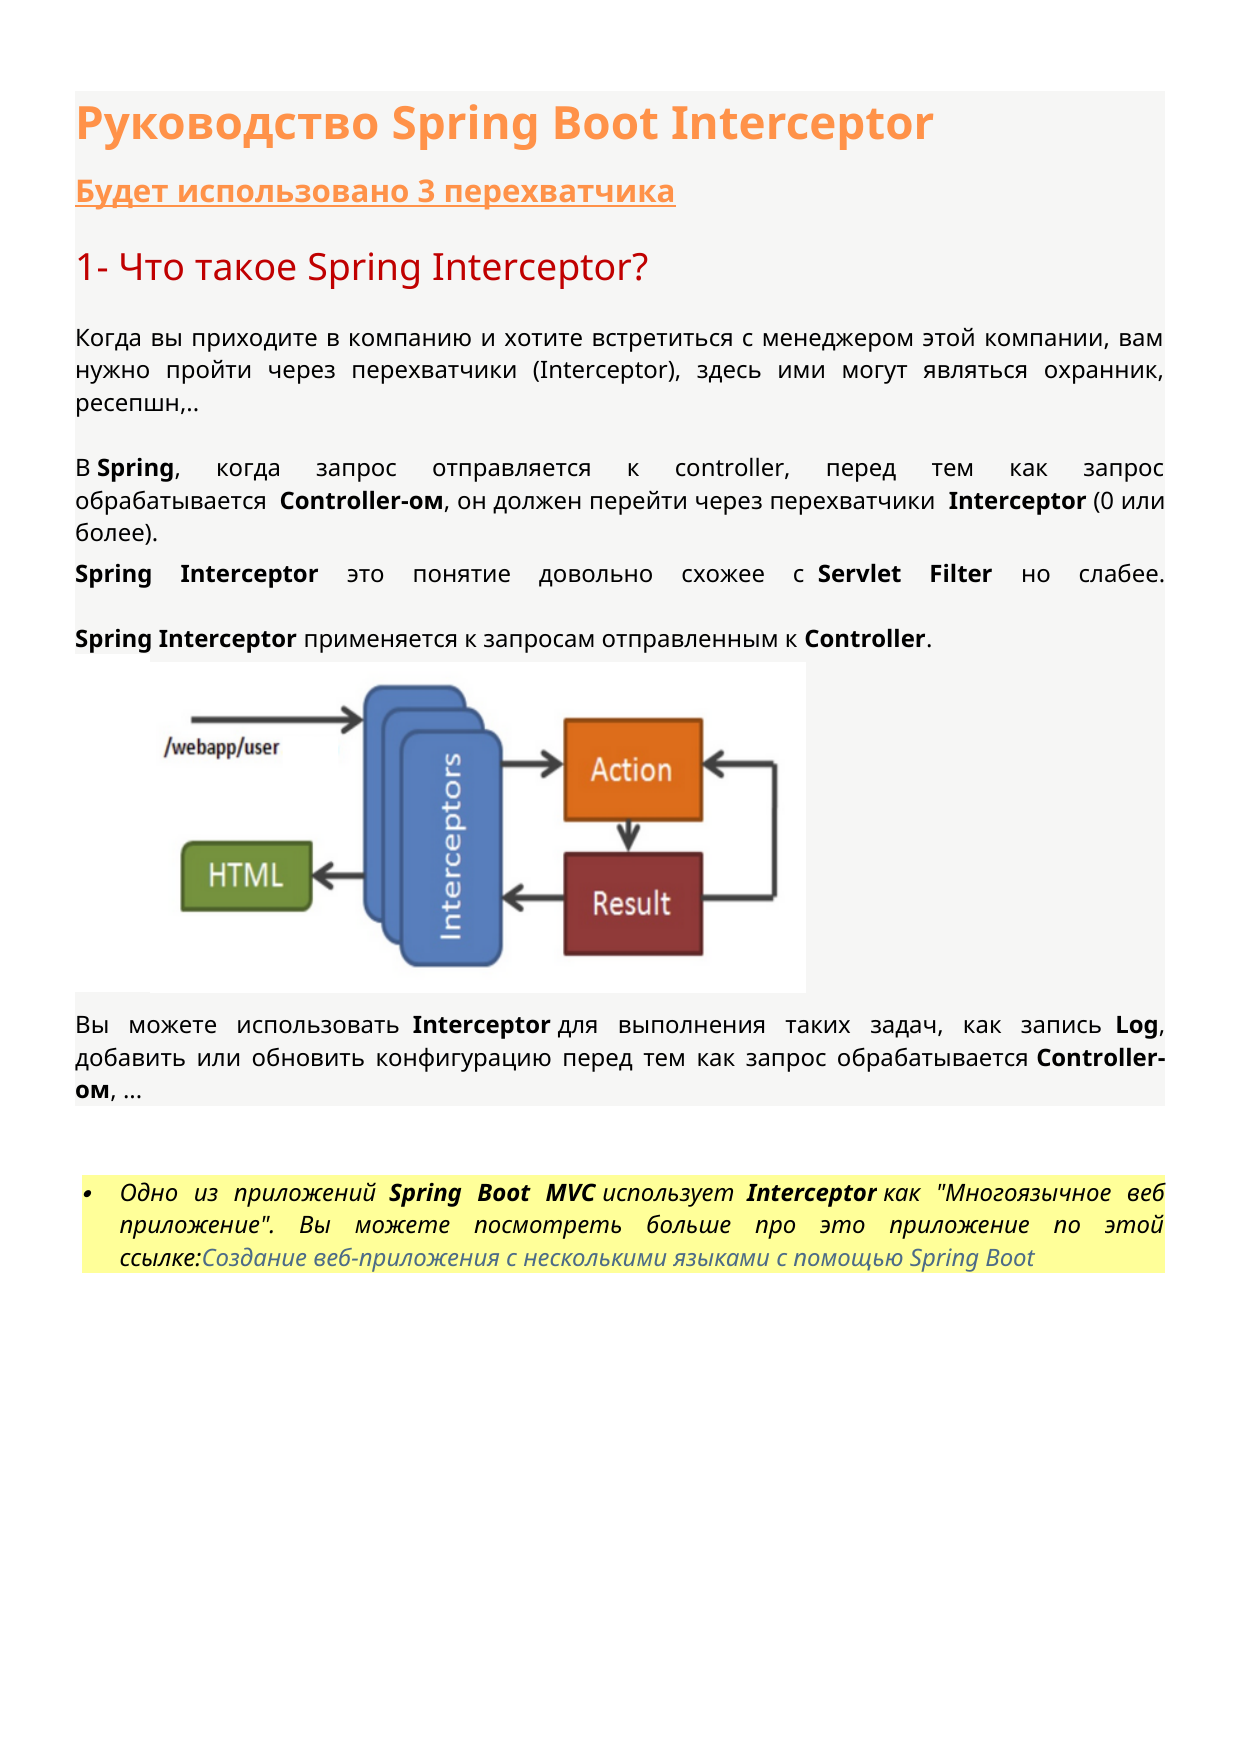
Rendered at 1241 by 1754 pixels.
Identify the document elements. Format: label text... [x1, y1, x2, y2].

text Spring Interceptor это понятие довольно схожее с Servlet Filter но слабее. Spring Interceptor применяется к запросам отправленным к Controller. [75, 557, 1165, 654]
text 1- Что такое Spring Interceptor? [75, 240, 1165, 291]
text Будет использовано 3 перехватчика [75, 169, 1165, 211]
text Когда вы приходите в компанию и хотите встретиться с менеджером этой компании, вам нужно пройти через перехватчики (Interceptor), здесь ими могут являться охранник, ресепшн,.. В Spring, когда запрос отправляется к controller, перед тем как запрос обрабатывается Controller-ом, он должен перейти через перехватчики Interceptor (0 или более). [75, 321, 1165, 549]
picture [150, 662, 806, 993]
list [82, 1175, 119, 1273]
text Руководство Spring Boot Interceptor [75, 91, 1165, 153]
list Одно из приложений Spring Boot MVC использует Interceptor как "Многоязычное веб приложение". Вы можете посмотреть больше про это приложение по этой ссылке:Создание веб-приложения с несколькими языками с помощью Spring Boot [201, 1241, 1165, 1273]
text Вы можете использовать Interceptor для выполнения таких задач, как запись Log, добавить или обновить конфигурацию перед тем как запрос обрабатывается Controller-ом, ... [75, 1008, 1165, 1106]
